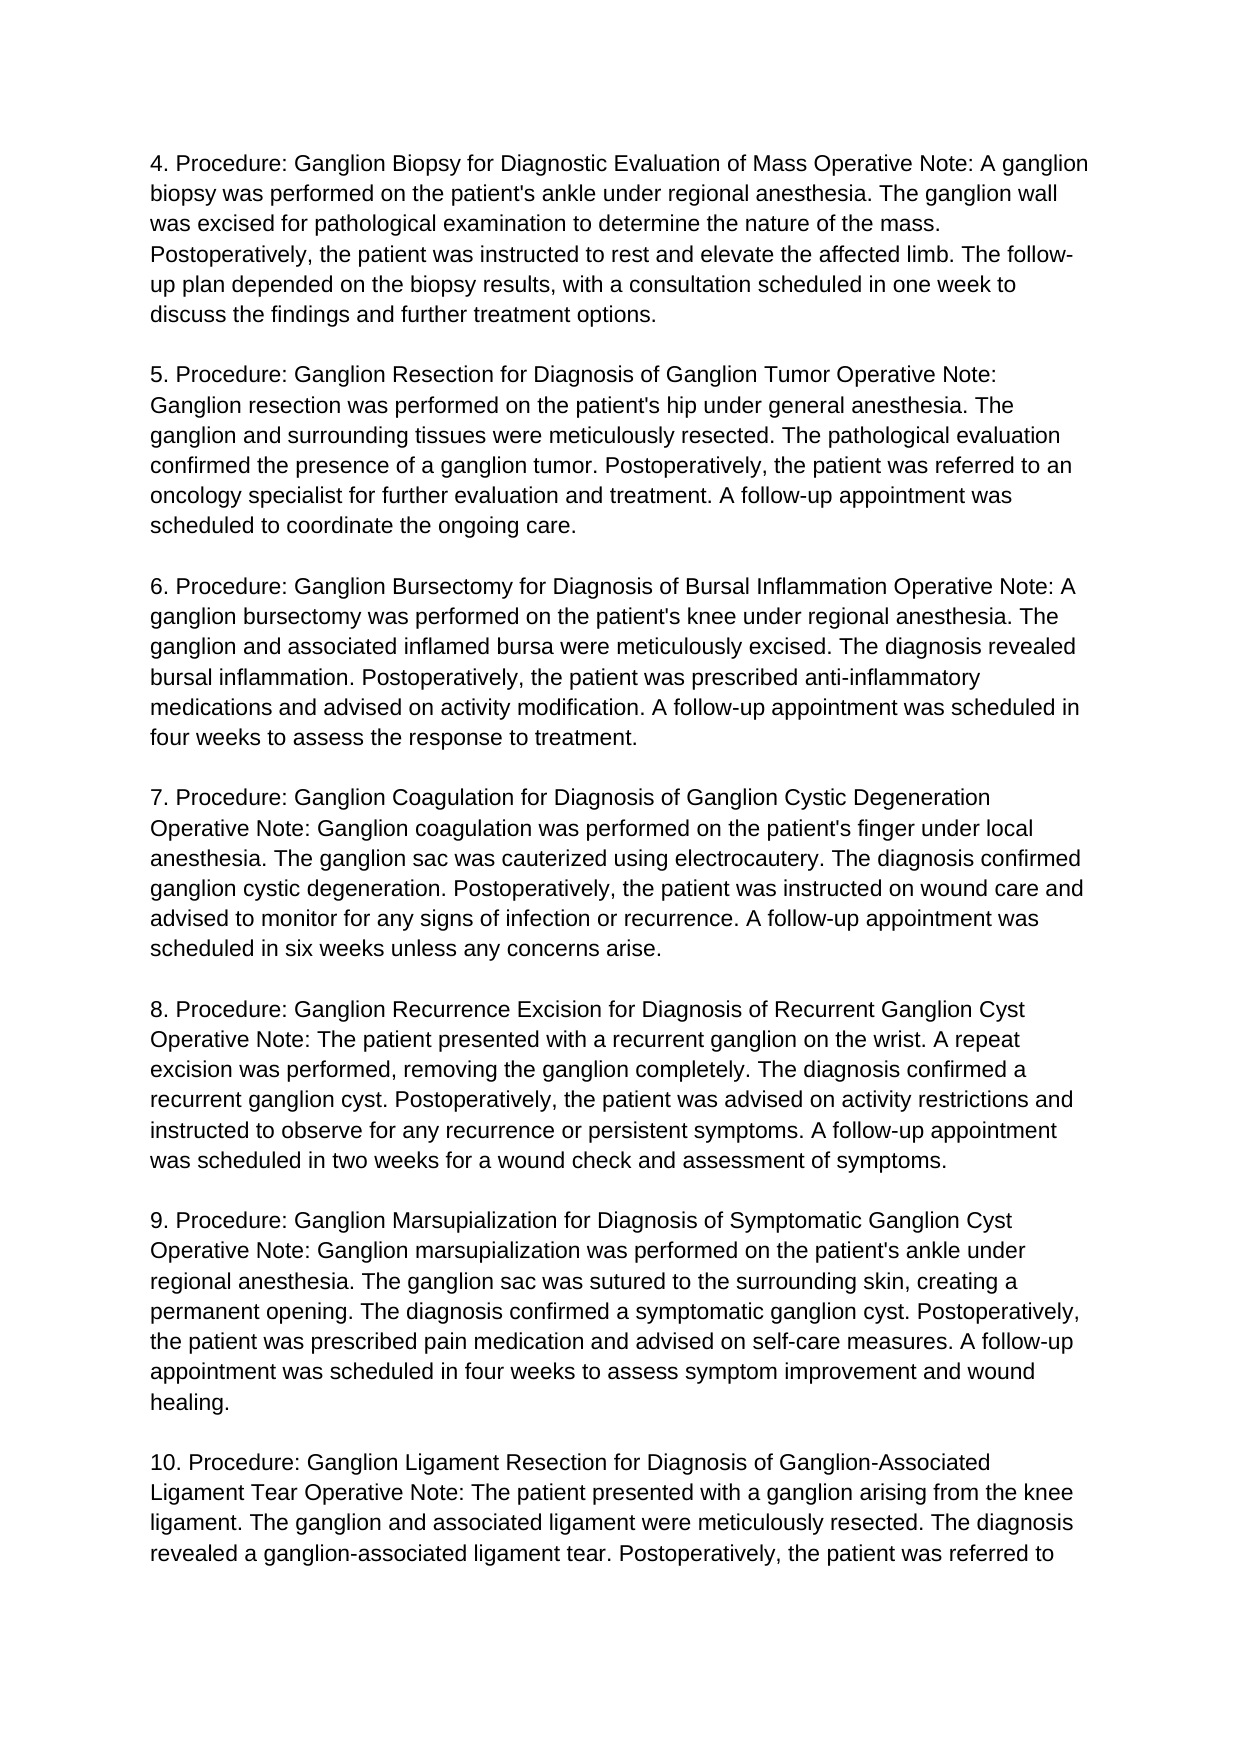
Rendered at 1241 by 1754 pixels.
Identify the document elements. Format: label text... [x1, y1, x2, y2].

text 7. Procedure: Ganglion Coagulation for Diagnosis of Ganglion Cystic Degeneration Operative Note: Ganglion coagulation was performed on the patient's finger under local anesthesia. The ganglion sac was cauterized using electrocautery. The diagnosis confirmed ganglion cystic degeneration. Postoperatively, the patient was instructed on wound care and advised to monitor for any signs of infection or recurrence. A follow-up appointment was scheduled in six weeks unless any concerns arise. [150, 784, 1090, 962]
text 5. Procedure: Ganglion Resection for Diagnosis of Ganglion Tumor Operative Note: Ganglion resection was performed on the patient's hip under general anesthesia. The ganglion and surrounding tissues were meticulously resected. The pathological evaluation confirmed the presence of a ganglion tumor. Postoperatively, the patient was referred to an oncology specialist for further evaluation and treatment. A follow-up appointment was scheduled to coordinate the ongoing care. [150, 361, 1090, 539]
text 8. Procedure: Ganglion Recurrence Excision for Diagnosis of Recurrent Ganglion Cyst Operative Note: The patient presented with a recurrent ganglion on the wrist. A repeat excision was performed, removing the ganglion completely. The diagnosis confirmed a recurrent ganglion cyst. Postoperatively, the patient was advised on activity restrictions and instructed to observe for any recurrence or persistent symptoms. A follow-up appointment was scheduled in two weeks for a wound check and assessment of symptoms. [150, 996, 1090, 1173]
text 9. Procedure: Ganglion Marsupialization for Diagnosis of Symptomatic Ganglion Cyst Operative Note: Ganglion marsupialization was performed on the patient's ankle under regional anesthesia. The ganglion sac was sutured to the surrounding skin, creating a permanent opening. The diagnosis confirmed a symptomatic ganglion cyst. Postoperatively, the patient was prescribed pain medication and advised on self-care measures. A follow-up appointment was scheduled in four weeks to assess symptom improvement and wound healing. [150, 1207, 1090, 1415]
text 4. Procedure: Ganglion Biopsy for Diagnostic Evaluation of Mass Operative Note: A ganglion biopsy was performed on the patient's ankle under regional anesthesia. The ganglion wall was excised for pathological examination to determine the nature of the mass. Postoperatively, the patient was instructed to rest and elevate the affected limb. The follow-up plan depended on the biopsy results, with a consultation scheduled in one week to discuss the findings and further treatment options. [150, 150, 1090, 327]
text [150, 1449, 1090, 1566]
text 6. Procedure: Ganglion Bursectomy for Diagnosis of Bursal Inflammation Operative Note: A ganglion bursectomy was performed on the patient's knee under regional anesthesia. The ganglion and associated inflamed bursa were meticulously excised. The diagnosis revealed bursal inflammation. Postoperatively, the patient was prescribed anti-inflammatory medications and advised on activity modification. A follow-up appointment was scheduled in four weeks to assess the response to treatment. [150, 573, 1090, 750]
